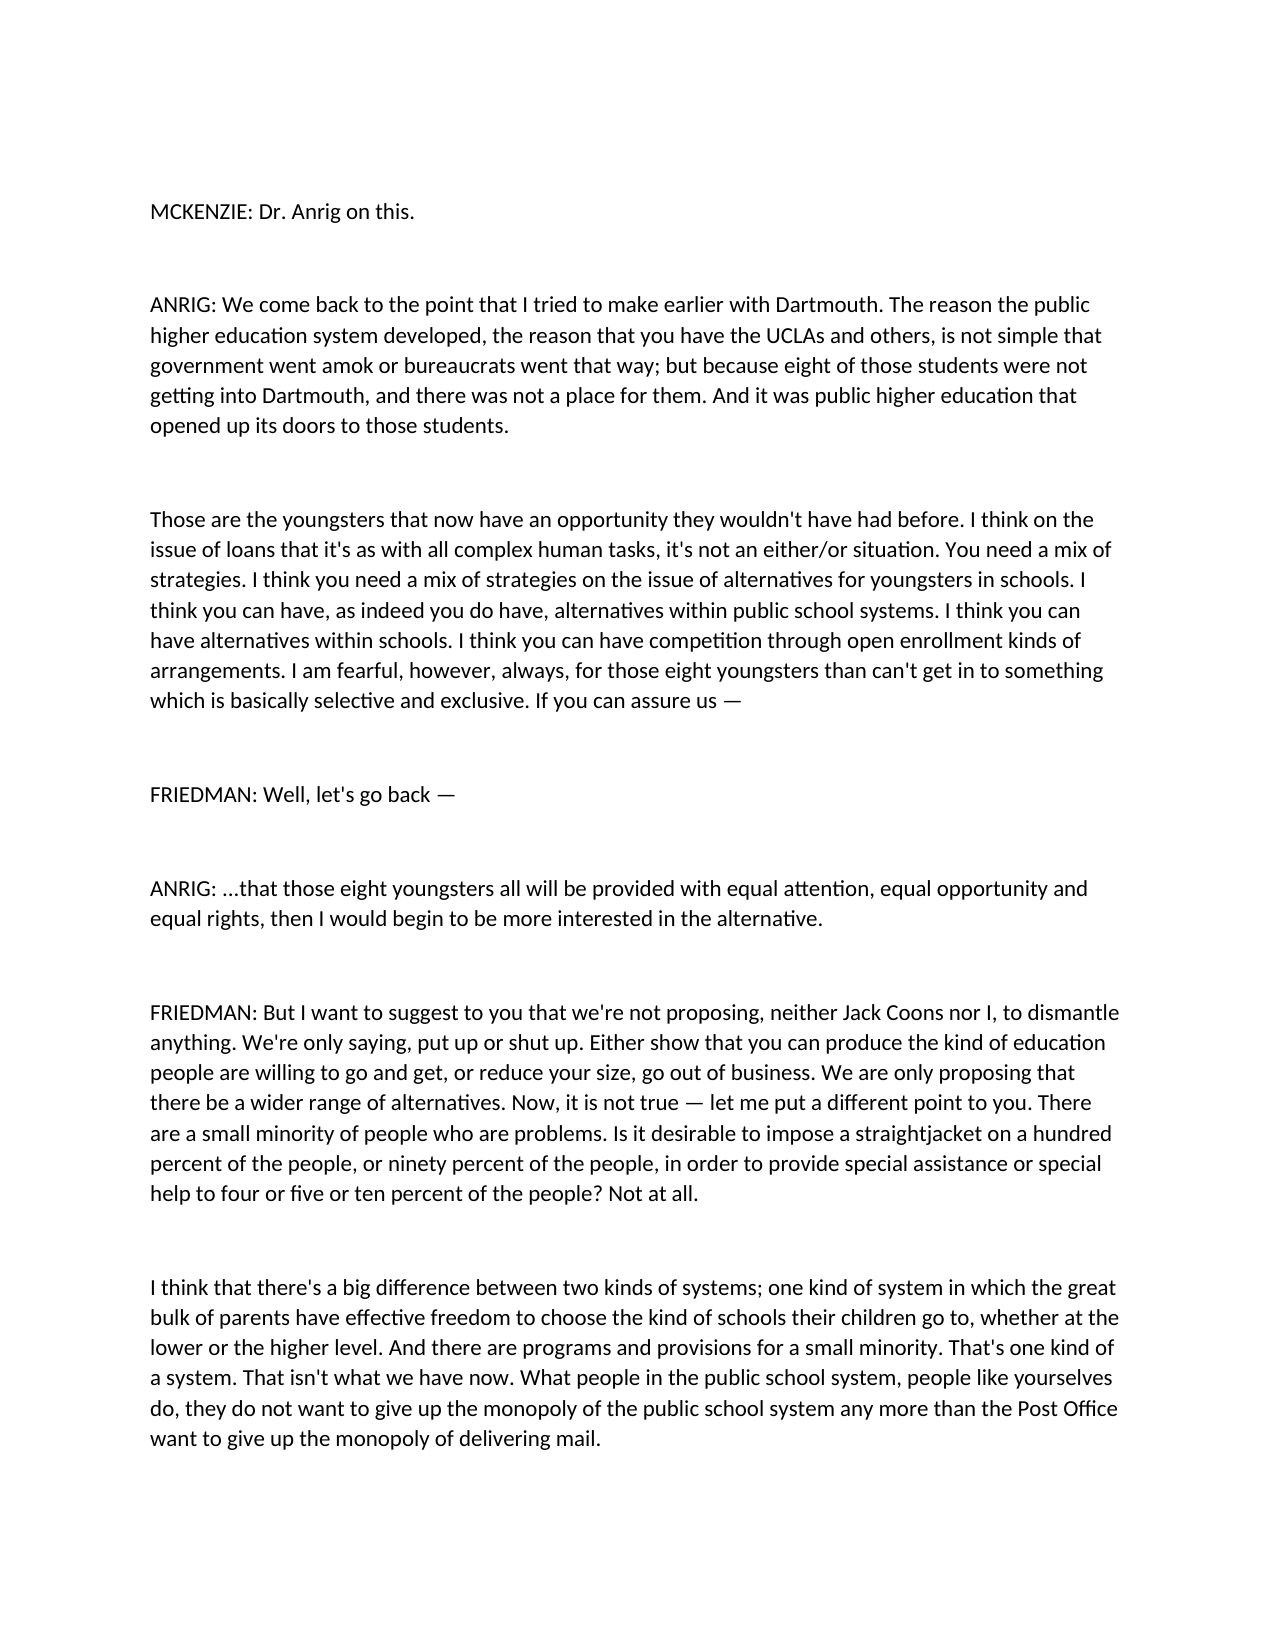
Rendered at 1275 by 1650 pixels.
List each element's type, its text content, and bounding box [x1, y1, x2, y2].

text Those are the youngsters that now have an opportunity they wouldn't have had before. I think on the issue of loans that it's as with all complex human tasks, it's not an either/or situation. You need a mix of strategies. I think you need a mix of strategies on the issue of alternatives for youngsters in schools. I think you can have, as indeed you do have, alternatives within public school systems. I think you can have alternatives within schools. I think you can have competition through open enrollment kinds of arrangements. I am fearful, however, always, for those eight youngsters than can't get in to something which is basically selective and exclusive. If you can assure us — [150, 505, 1125, 714]
text I think that there's a big difference between two kinds of systems; one kind of system in which the great bulk of parents have effective freedom to choose the kind of schools their children go to, whether at the lower or the higher level. And there are programs and provisions for a small minority. That's one kind of a system. That isn't what we have now. What people in the public school system, people like yourselves do, they do not want to give up the monopoly of the public school system any more than the Post Office want to give up the monopoly of delivering mail. [150, 1273, 1125, 1452]
text FRIEDMAN: But I want to suggest to you that we're not proposing, neither Jack Coons nor I, to dismantle anything. We're only saying, put up or shut up. Either show that you can produce the kind of education people are willing to go and get, or reduce your size, go out of business. We are only proposing that there be a wider range of alternatives. Now, it is not true — let me put a different point to you. There are a small minority of people who are problems. Is it desirable to impose a straightjacket on a hundred percent of the people, or ninety percent of the people, in order to provide special assistance or special help to four or five or ten percent of the people? Not at all. [150, 998, 1125, 1207]
text ANRIG: ...that those eight youngsters all will be provided with equal attention, equal opportunity and equal rights, then I would begin to be more interested in the alternative. [150, 874, 1125, 932]
text ANRIG: We come back to the point that I tried to make earlier with Dartmouth. The reason the public higher education system developed, the reason that you have the UCLAs and others, is not simple that government went amok or bureaucrats went that way; but because eight of those students were not getting into Dartmouth, and there was not a place for them. And it was public higher education that opened up its doors to those students. [150, 291, 1125, 439]
text FRIEDMAN: Well, let's go back — [150, 780, 1125, 808]
text MCKENZIE: Dr. Anrig on this. [150, 197, 1125, 225]
